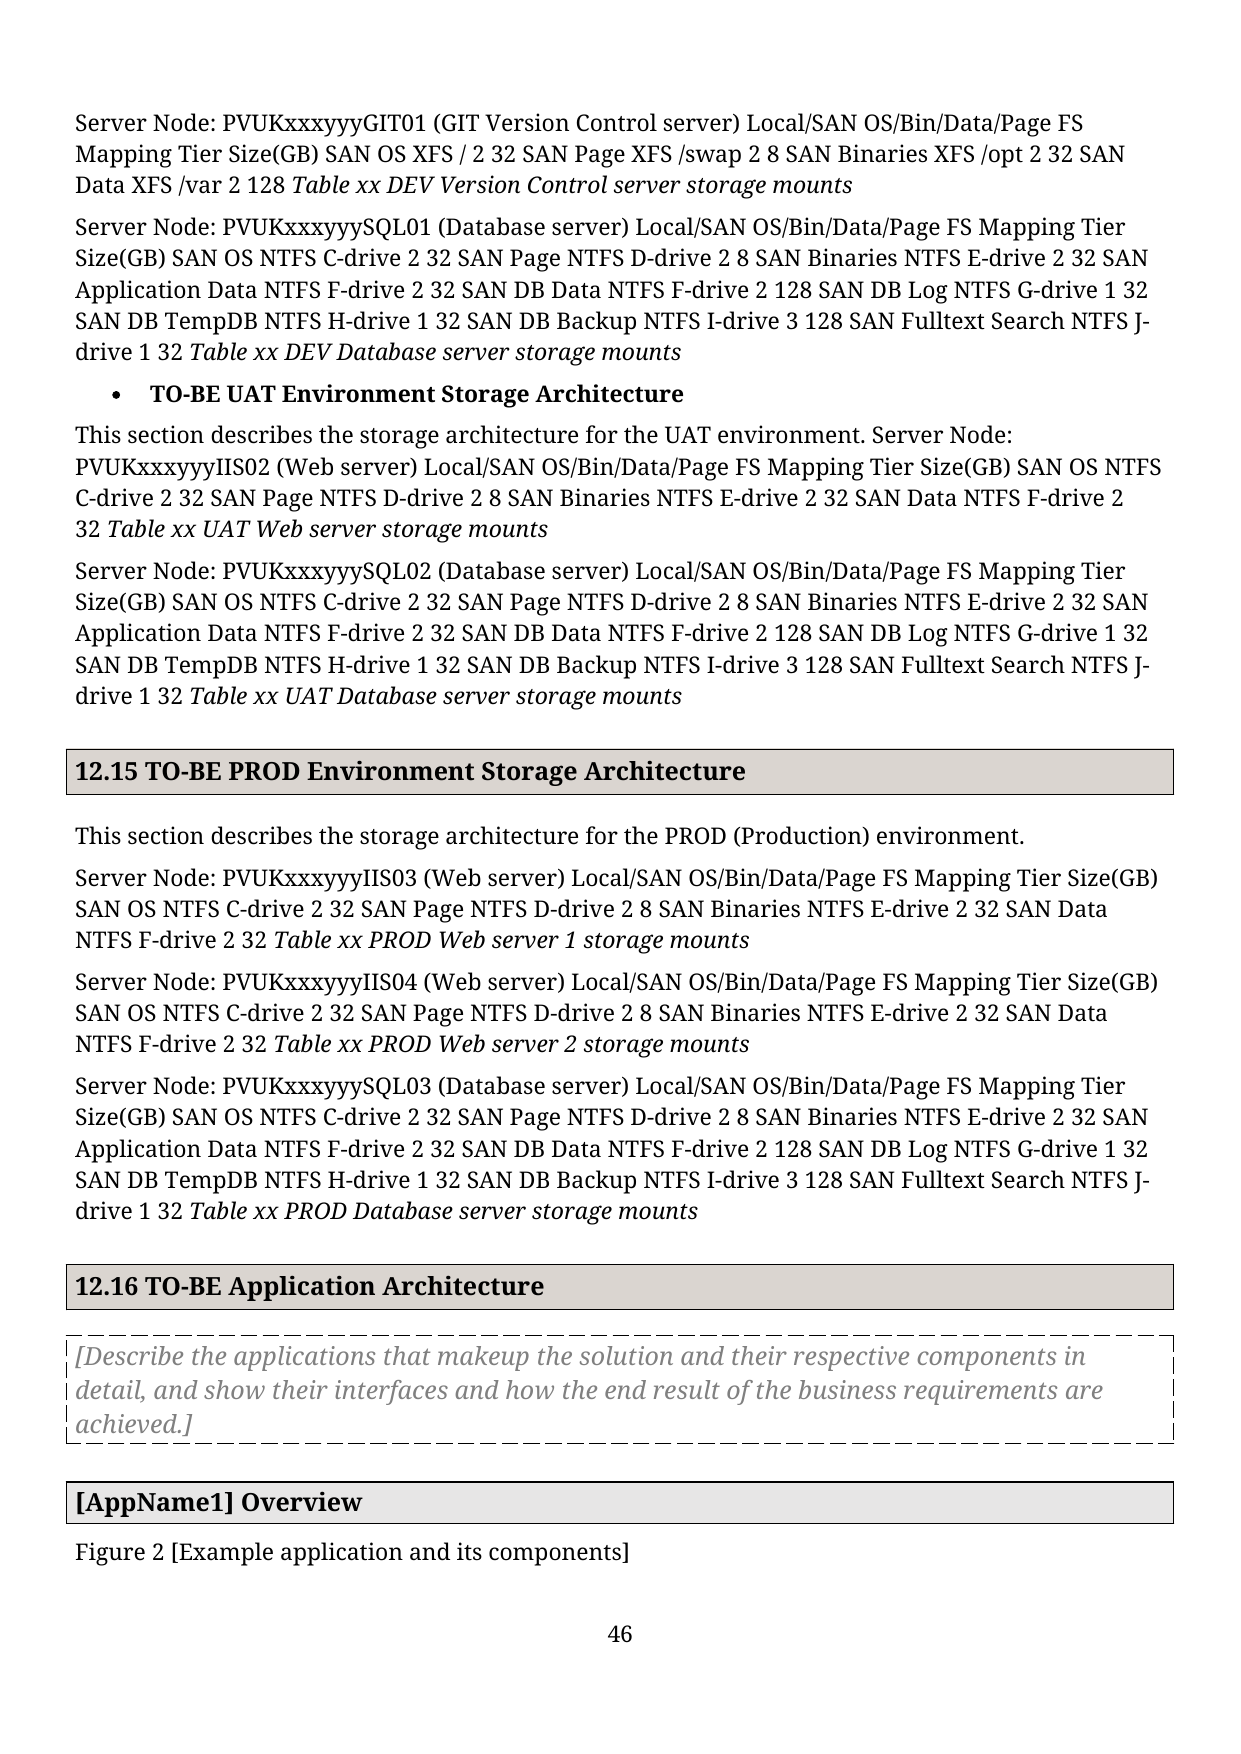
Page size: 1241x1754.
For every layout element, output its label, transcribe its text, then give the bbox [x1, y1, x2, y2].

list TO-BE UAT Environment Storage Architecture [112, 378, 1165, 409]
text Server Node: PVUKxxxyyyGIT01 (GIT Version Control server) Local/SAN OS/Bin/Data/Page FS Mapping Tier Size(GB) SAN OS XFS / 2 32 SAN Page XFS /swap 2 8 SAN Binaries XFS /opt 2 32 SAN Data XFS /var 2 128 Table xx DEV Version Control server storage mounts [75, 107, 1165, 201]
text Server Node: PVUKxxxyyySQL02 (Database server) Local/SAN OS/Bin/Data/Page FS Mapping Tier Size(GB) SAN OS NTFS C-drive 2 32 SAN Page NTFS D-drive 2 8 SAN Binaries NTFS E-drive 2 32 SAN Application Data NTFS F-drive 2 32 SAN DB Data NTFS F-drive 2 128 SAN DB Log NTFS G-drive 1 32 SAN DB TempDB NTFS H-drive 1 32 SAN DB Backup NTFS I-drive 3 128 SAN Fulltext Search NTFS J-drive 1 32 Table xx UAT Database server storage mounts [75, 555, 1165, 711]
text Server Node: PVUKxxxyyySQL01 (Database server) Local/SAN OS/Bin/Data/Page FS Mapping Tier Size(GB) SAN OS NTFS C-drive 2 32 SAN Page NTFS D-drive 2 8 SAN Binaries NTFS E-drive 2 32 SAN Application Data NTFS F-drive 2 32 SAN DB Data NTFS F-drive 2 128 SAN DB Log NTFS G-drive 1 32 SAN DB TempDB NTFS H-drive 1 32 SAN DB Backup NTFS I-drive 3 128 SAN Fulltext Search NTFS J-drive 1 32 Table xx DEV Database server storage mounts [75, 211, 1165, 367]
text Server Node: PVUKxxxyyyIIS03 (Web server) Local/SAN OS/Bin/Data/Page FS Mapping Tier Size(GB) SAN OS NTFS C-drive 2 32 SAN Page NTFS D-drive 2 8 SAN Binaries NTFS E-drive 2 32 SAN Data NTFS F-drive 2 32 Table xx PROD Web server 1 storage mounts [75, 862, 1165, 956]
subtitle TO-BE Application Architecture [67, 1265, 1173, 1309]
subtitle [AppName1] Overview [67, 1483, 1173, 1523]
text Server Node: PVUKxxxyyyIIS04 (Web server) Local/SAN OS/Bin/Data/Page FS Mapping Tier Size(GB) SAN OS NTFS C-drive 2 32 SAN Page NTFS D-drive 2 8 SAN Binaries NTFS E-drive 2 32 SAN Data NTFS F-drive 2 32 Table xx PROD Web server 2 storage mounts [75, 966, 1165, 1060]
text Figure 2 [Example application and its components] [75, 1536, 1165, 1567]
text [Describe the applications that makeup the solution and their respective components in detail, and show their interfaces and how the end result of the business requirements are achieved.] [66, 1335, 1174, 1444]
text This section describes the storage architecture for the UAT environment. Server Node: PVUKxxxyyyIIS02 (Web server) Local/SAN OS/Bin/Data/Page FS Mapping Tier Size(GB) SAN OS NTFS C-drive 2 32 SAN Page NTFS D-drive 2 8 SAN Binaries NTFS E-drive 2 32 SAN Data NTFS F-drive 2 32 Table xx UAT Web server storage mounts [75, 419, 1165, 544]
text Server Node: PVUKxxxyyySQL03 (Database server) Local/SAN OS/Bin/Data/Page FS Mapping Tier Size(GB) SAN OS NTFS C-drive 2 32 SAN Page NTFS D-drive 2 8 SAN Binaries NTFS E-drive 2 32 SAN Application Data NTFS F-drive 2 32 SAN DB Data NTFS F-drive 2 128 SAN DB Log NTFS G-drive 1 32 SAN DB TempDB NTFS H-drive 1 32 SAN DB Backup NTFS I-drive 3 128 SAN Fulltext Search NTFS J-drive 1 32 Table xx PROD Database server storage mounts [75, 1070, 1165, 1226]
subtitle TO-BE PROD Environment Storage Architecture [67, 750, 1173, 794]
text This section describes the storage architecture for the PROD (Production) environment. [75, 820, 1165, 851]
